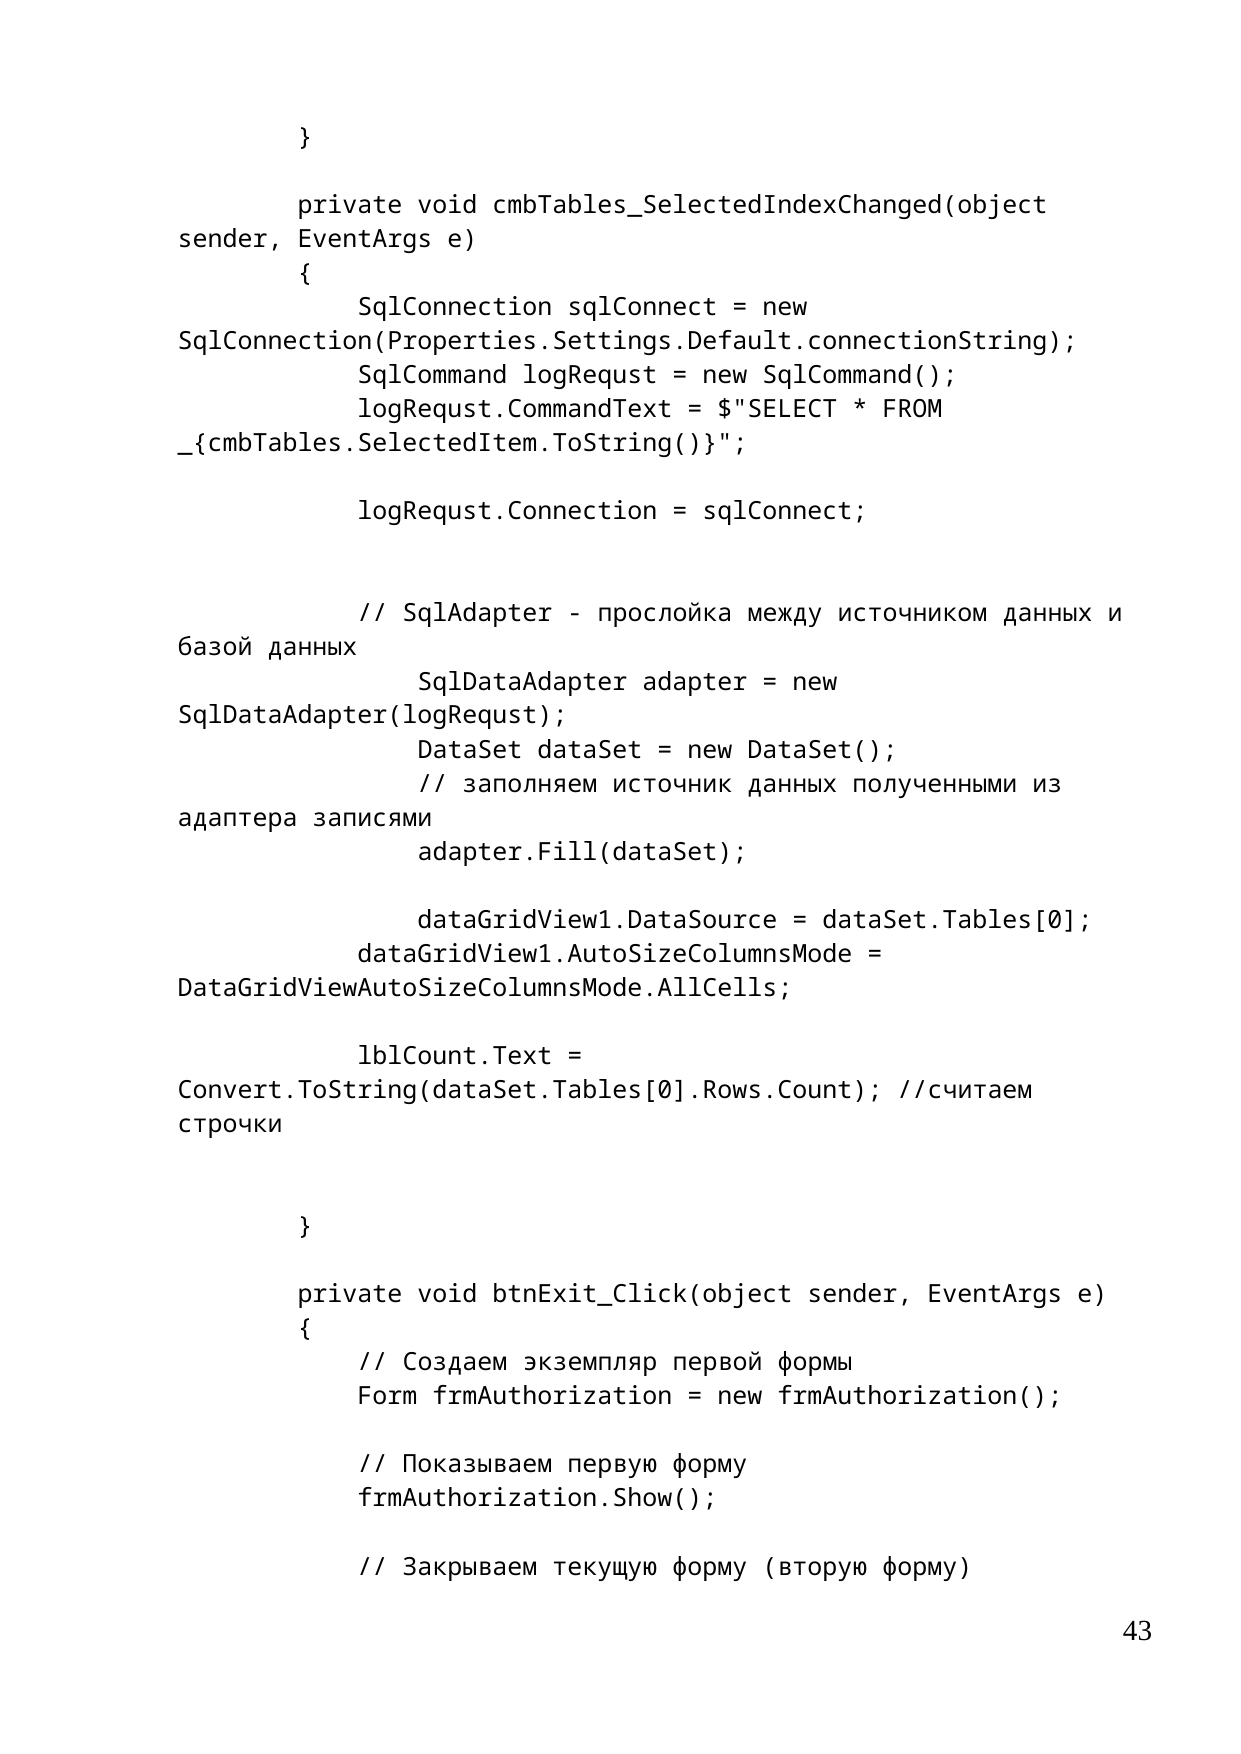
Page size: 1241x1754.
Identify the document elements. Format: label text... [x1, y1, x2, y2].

text lblCount.Text = Convert.ToString(dataSet.Tables[0].Rows.Count); //считаем строчки [177, 1038, 1152, 1140]
text private void cmbTables_SelectedIndexChanged(object sender, EventArgs e) [177, 186, 1152, 254]
text private void btnExit_Click(object sender, EventArgs e) [177, 1276, 1152, 1310]
text // Закрываем текущую форму (вторую форму) [177, 1548, 1152, 1582]
text logRequst.CommandText = $"SELECT * FROM _{cmbTables.SelectedItem.ToString()}"; [177, 391, 1152, 459]
text // Показываем первую форму [177, 1446, 1152, 1480]
text // Создаем экземпляр первой формы [177, 1344, 1152, 1378]
text DataSet dataSet = new DataSet(); [177, 731, 1152, 765]
text dataGridView1.AutoSizeColumnsMode = DataGridViewAutoSizeColumnsMode.AllCells; [177, 936, 1152, 1004]
text frmAuthorization.Show(); [177, 1480, 1152, 1514]
text { [177, 1310, 1152, 1344]
text dataGridView1.DataSource = dataSet.Tables[0]; [177, 902, 1152, 936]
text logRequst.Connection = sqlConnect; [177, 493, 1152, 527]
text } [177, 118, 1152, 152]
text SqlDataAdapter adapter = new SqlDataAdapter(logRequst); [177, 663, 1152, 731]
text adapter.Fill(dataSet); [177, 833, 1152, 867]
text // SqlAdapter - прослойка между источником данных и базой данных [177, 595, 1152, 663]
text SqlConnection sqlConnect = new SqlConnection(Properties.Settings.Default.connectionString); [177, 288, 1152, 357]
text { [177, 254, 1152, 288]
text Form frmAuthorization = new frmAuthorization(); [177, 1378, 1152, 1412]
text // заполняем источник данных полученными из адаптера записями [177, 765, 1152, 833]
text } [177, 1208, 1152, 1242]
text SqlCommand logRequst = new SqlCommand(); [177, 357, 1152, 391]
